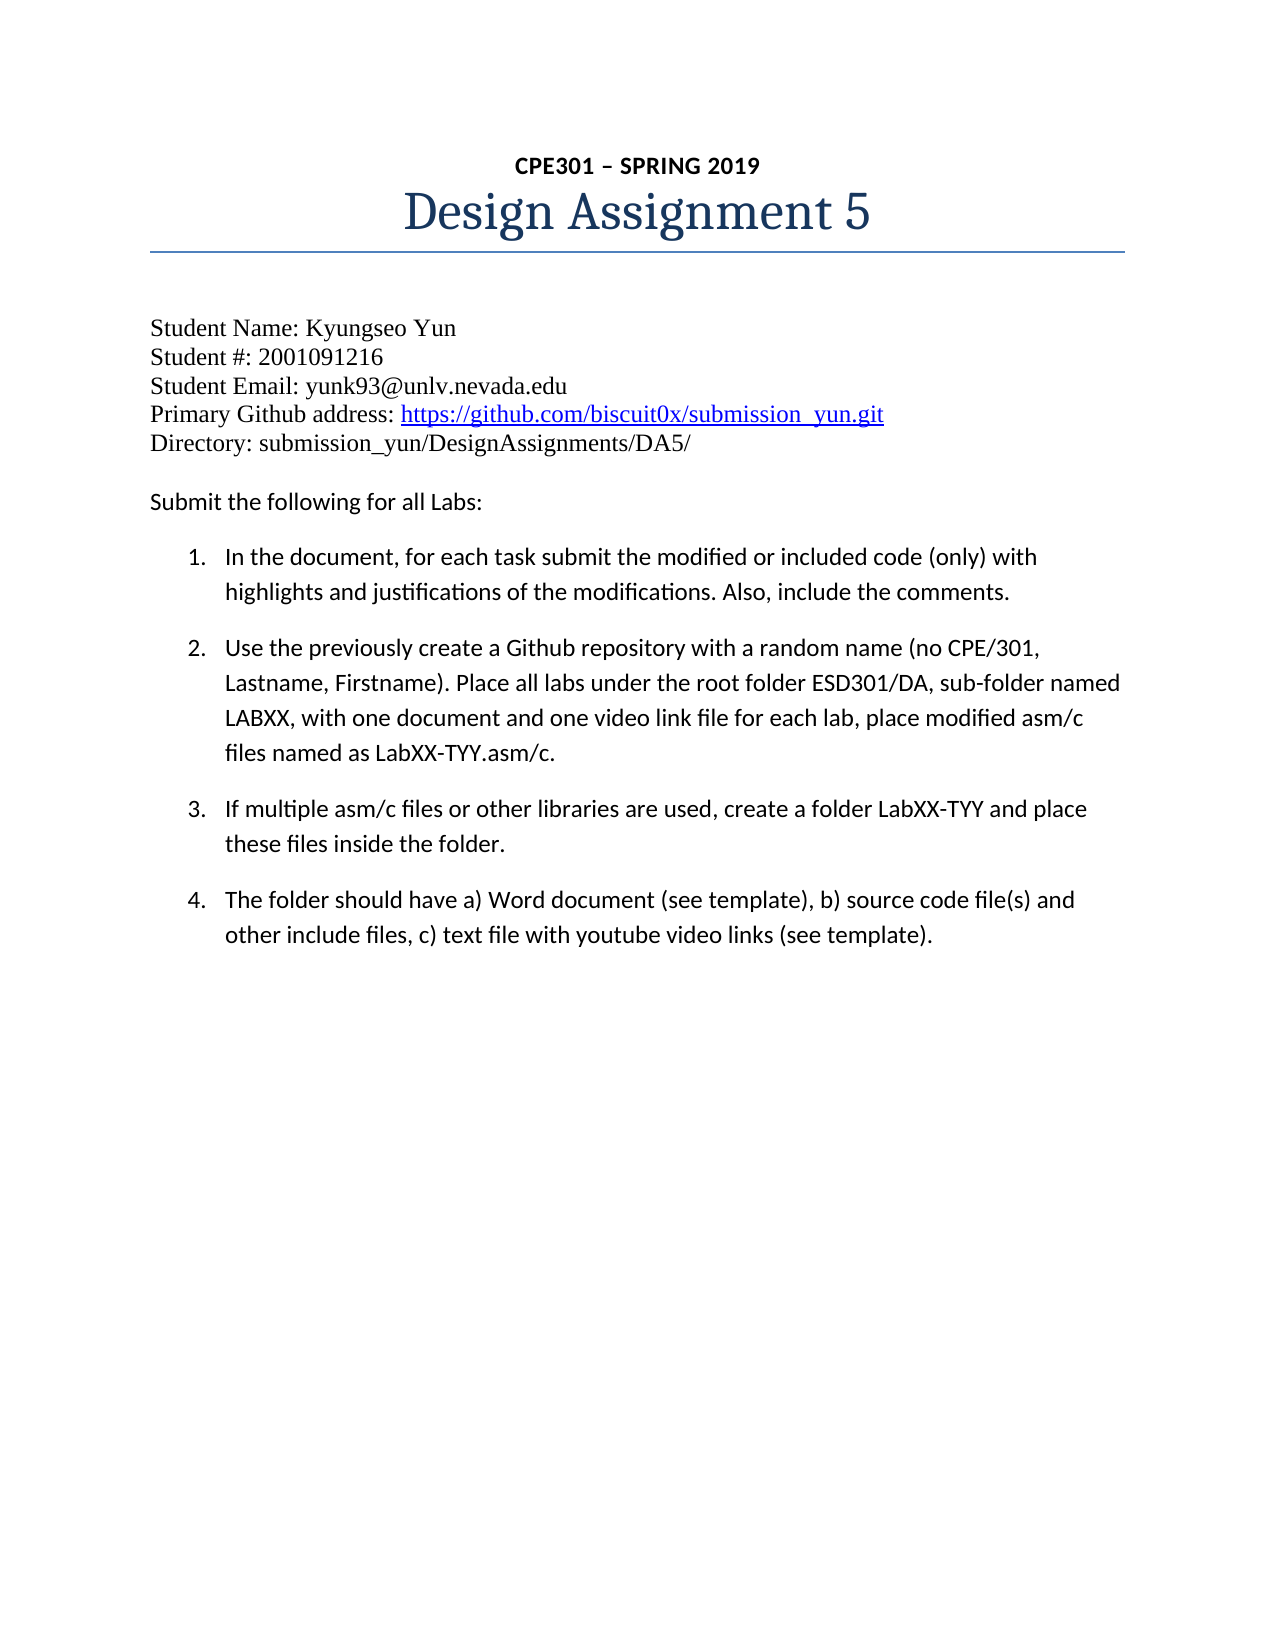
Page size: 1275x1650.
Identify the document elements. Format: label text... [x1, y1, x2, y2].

text Student Email: yunk93@unlv.nevada.edu [150, 371, 1125, 399]
list In the document, for each task submit the modified or included code (only) with highlights and justifications of the modifications. Also, include the comments. [187, 542, 1125, 607]
text Submit the following for all Labs: [150, 486, 1125, 516]
text CPE301 – SPRING 2019 [150, 150, 1125, 181]
text Directory: submission_yun/DesignAssignments/DA5/ [150, 428, 1125, 457]
text Student Name: Kyungseo Yun [150, 313, 1125, 342]
list If multiple asm/c files or other libraries are used, create a folder LabXX-TYY and place these files inside the folder. [187, 793, 1125, 859]
text Primary Github address: https://github.com/biscuit0x/submission_yun.git [150, 399, 1125, 428]
title Design Assignment 5 [150, 181, 1125, 251]
list The folder should have a) Word document (see template), b) source code file(s) and other include files, c) text file with youtube video links (see template). [187, 884, 1125, 949]
list Use the previously create a Github repository with a random name (no CPE/301, Lastname, Firstname). Place all labs under the root folder ESD301/DA, sub-folder named LABXX, with one document and one video link file for each lab, place modified asm/c files named as LabXX-TYY.asm/c. [187, 632, 1125, 768]
text Student #: 2001091216 [150, 342, 1125, 371]
